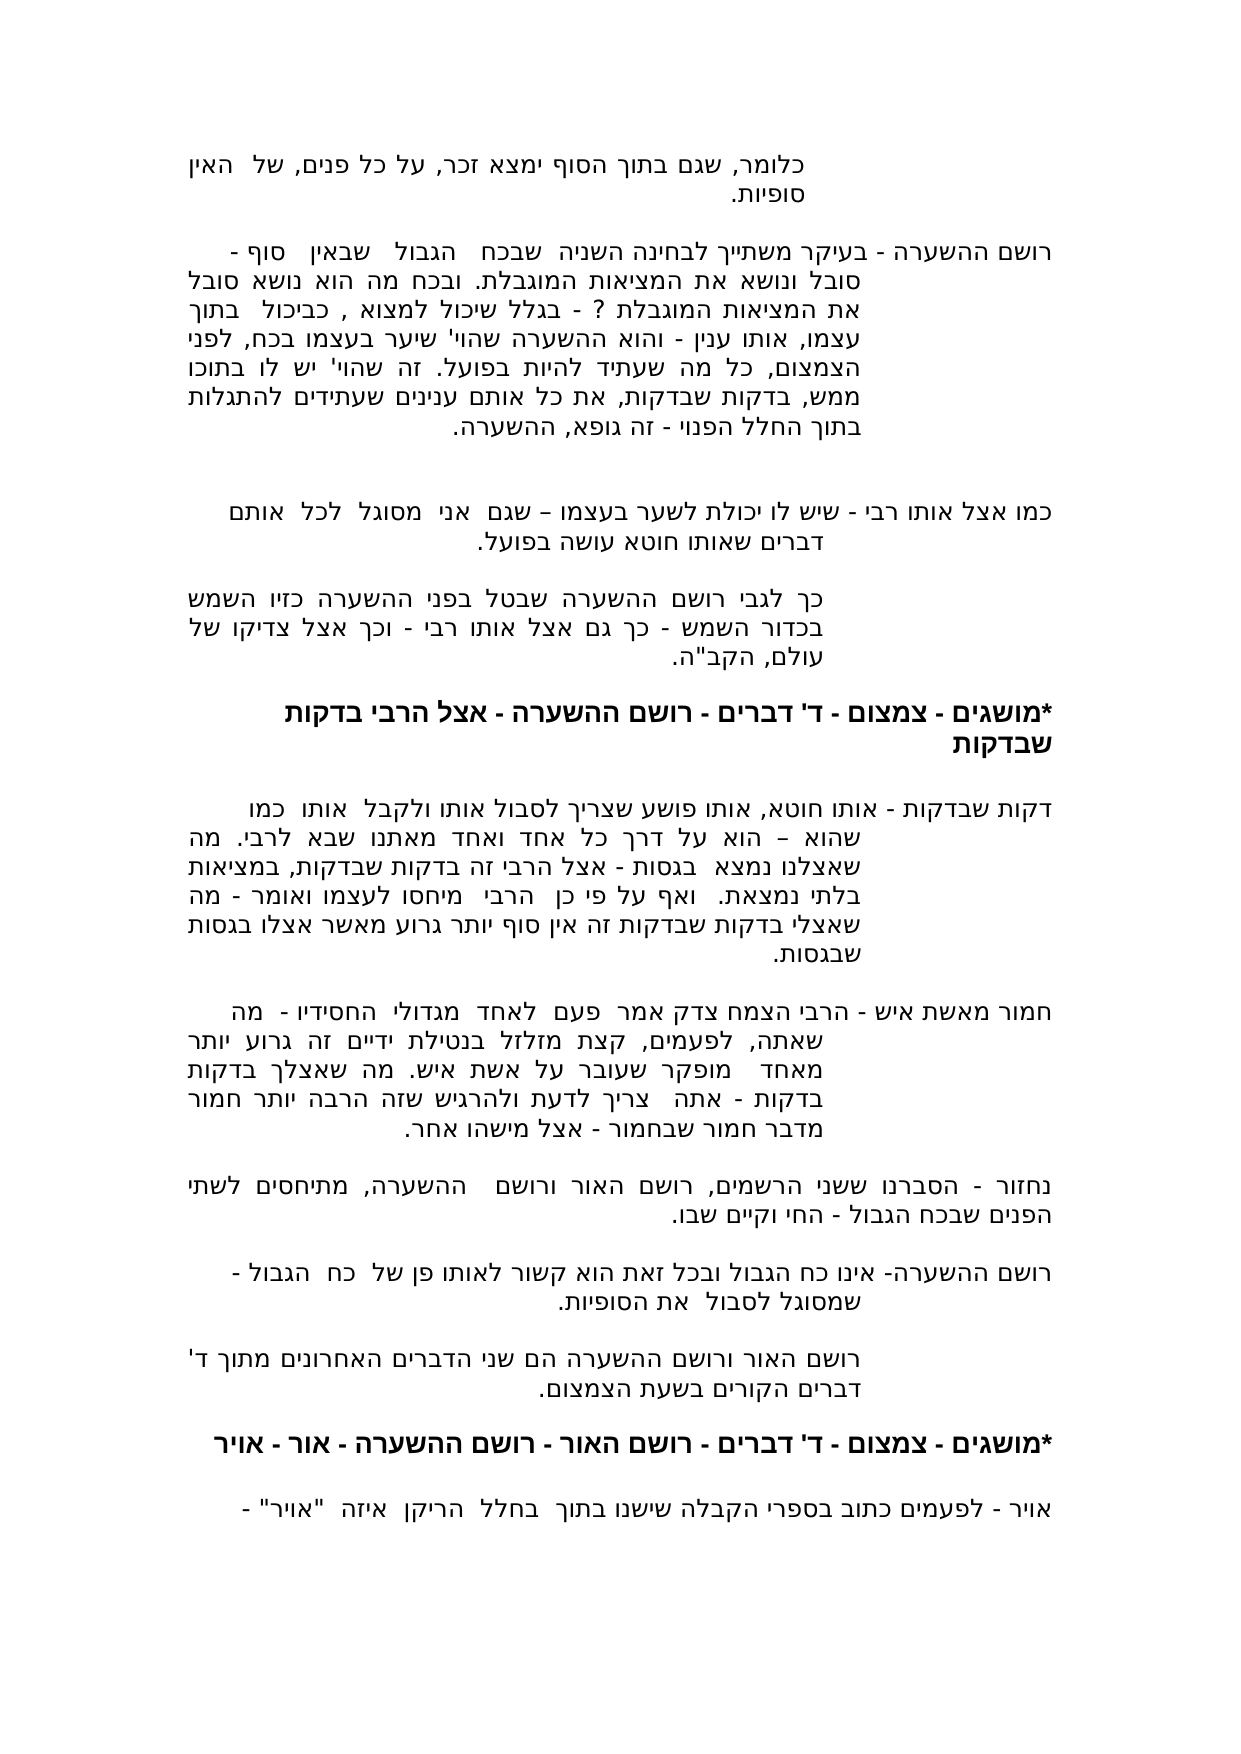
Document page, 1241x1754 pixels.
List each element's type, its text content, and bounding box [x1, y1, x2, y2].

text כמו אצל אותו רבי - שיש לו יכולת לשער בעצמו – שגם אני מסוגל לכל אותם [187, 497, 1053, 527]
text דברים שאותו חוטא עושה בפועל. [187, 527, 824, 556]
subtitle *מושגים - צמצום - ד' דברים - רושם האור - רושם ההשערה - אור - אויר [187, 1428, 1053, 1459]
text כך לגבי רושם ההשערה שבטל בפני ההשערה כזיו השמש בכדור השמש - כך גם אצל אותו רבי - וכך אצל צדיקו של עולם, הקב"ה. [187, 584, 824, 672]
text שמסוגל לסבול את הסופיות. [187, 1287, 862, 1316]
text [187, 150, 805, 208]
text חמור מאשת איש - הרבי הצמח צדק אמר פעם לאחד מגדולי החסידיו - מה [187, 997, 1053, 1026]
text רושם האור ורושם ההשערה הם שני הדברים האחרונים מתוך ד' דברים הקורים בשעת הצמצום. [187, 1344, 862, 1403]
text רושם ההשערה - בעיקר משתייך לבחינה השניה שבכח הגבול שבאין סוף - [187, 237, 1053, 266]
text רושם ההשערה- אינו כח הגבול ובכל זאת הוא קשור לאותו פן של כח הגבול - [187, 1258, 1053, 1287]
text דקות שבדקות - אותו חוטא, אותו פושע שצריך לסבול אותו ולקבל אותו כמו [187, 794, 1053, 823]
text שהוא – הוא על דרך כל אחד ואחד מאתנו שבא לרבי. מה שאצלנו נמצא בגסות - אצל הרבי זה בדקות שבדקות, במציאות בלתי נמצאת. ואף על פי כן הרבי מיחסו לעצמו ואומר - מה שאצלי בדקות שבדקות זה אין סוף יותר גרוע מאשר אצלו בגסות שבגסות. [187, 823, 862, 969]
text נחזור - הסברנו ששני הרשמים, רושם האור ורושם ההשערה, מתיחסים לשתי הפנים שבכח הגבול - החי וקיים שבו. [187, 1171, 1053, 1229]
text סובל ונושא את המציאות המוגבלת. ובכח מה הוא נושא סובל את המציאות המוגבלת ? - בגלל שיכול למצוא , כביכול בתוך עצמו, אותו ענין - והוא ההשערה שהוי' שיער בעצמו בכח, לפני הצמצום, כל מה שעתיד להיות בפועל. זה שהוי' יש לו בתוכו ממש, בדקות שבדקות, את כל אותם ענינים שעתידים להתגלות בתוך החלל הפנוי - זה גופא, ההשערה. [187, 266, 862, 441]
subtitle *מושגים - צמצום - ד' דברים - רושם ההשערה - אצל הרבי בדקות שבדקות [187, 697, 1053, 759]
text אויר - לפעמים כתוב בספרי הקבלה שישנו בתוך בחלל הריקן איזה "אויר" - [187, 1494, 1053, 1523]
text שאתה, לפעמים, קצת מזלזל בנטילת ידיים זה גרוע יותר מאחד מופקר שעובר על אשת איש. מה שאצלך בדקות בדקות - אתה צריך לדעת ולהרגיש שזה הרבה יותר חמור מדבר חמור שבחמור - אצל מישהו אחר. [187, 1026, 824, 1143]
